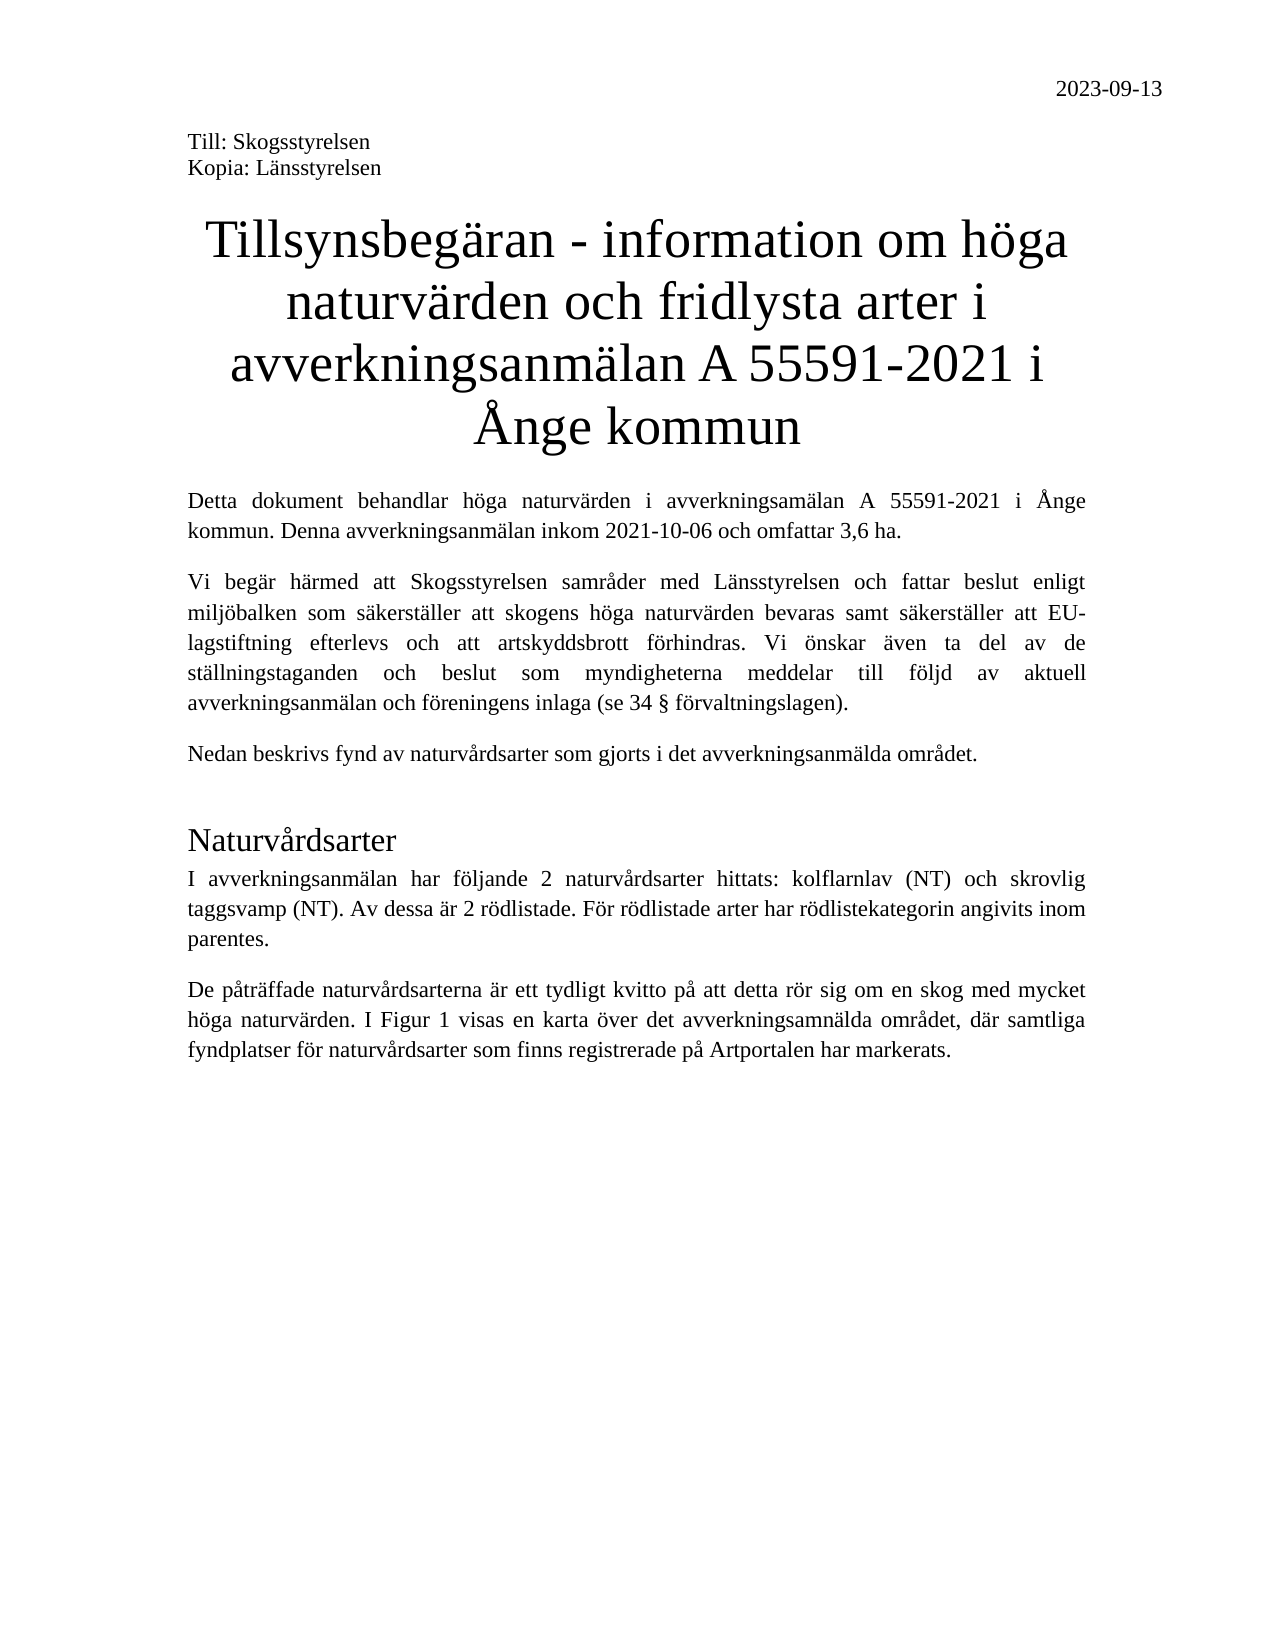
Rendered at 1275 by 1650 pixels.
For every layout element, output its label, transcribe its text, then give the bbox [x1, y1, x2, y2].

text I avverkningsanmälan har följande 2 naturvårdsarter hittats: kolflarnlav (NT) och skrovlig taggsvamp (NT). Av dessa är 2 rödlistade. För rödlistade arter har rödlistekategorin angivits inom parentes. [187, 864, 1087, 951]
title Tillsynsbegäran - information om höga naturvärden och fridlysta arter i avverkningsanmälan A 55591-2021 i Ånge kommun [187, 207, 1087, 456]
text De påträffade naturvårdsarterna är ett tydligt kvitto på att detta rör sig om en skog med mycket höga naturvärden. I Figur 1 visas en karta över det avverkningsamnälda området, där samtliga fyndplatser för naturvårdsarter som finns registrerade på Artportalen har markerats. [187, 976, 1087, 1063]
subtitle Naturvårdsarter [187, 821, 1087, 859]
text Vi begär härmed att Skogsstyrelsen samråder med Länsstyrelsen och fattar beslut enligt miljöbalken som säkerställer att skogens höga naturvärden bevaras samt säkerställer att EU-lagstiftning efterlevs och att artskyddsbrott förhindras. Vi önskar även ta del av de ställningstaganden och beslut som myndigheterna meddelar till följd av aktuell avverkningsanmälan och föreningens inlaga (se 34 § förvaltningslagen). [187, 568, 1087, 716]
text Detta dokument behandlar höga naturvärden i avverkningsamälan A 55591-2021 i Ånge kommun. Denna avverkningsanmälan inkom 2021-10-06 och omfattar 3,6 ha. [187, 487, 1087, 544]
text Nedan beskrivs fynd av naturvårdsarter som gjorts i det avverkningsanmälda området. [187, 740, 1087, 767]
